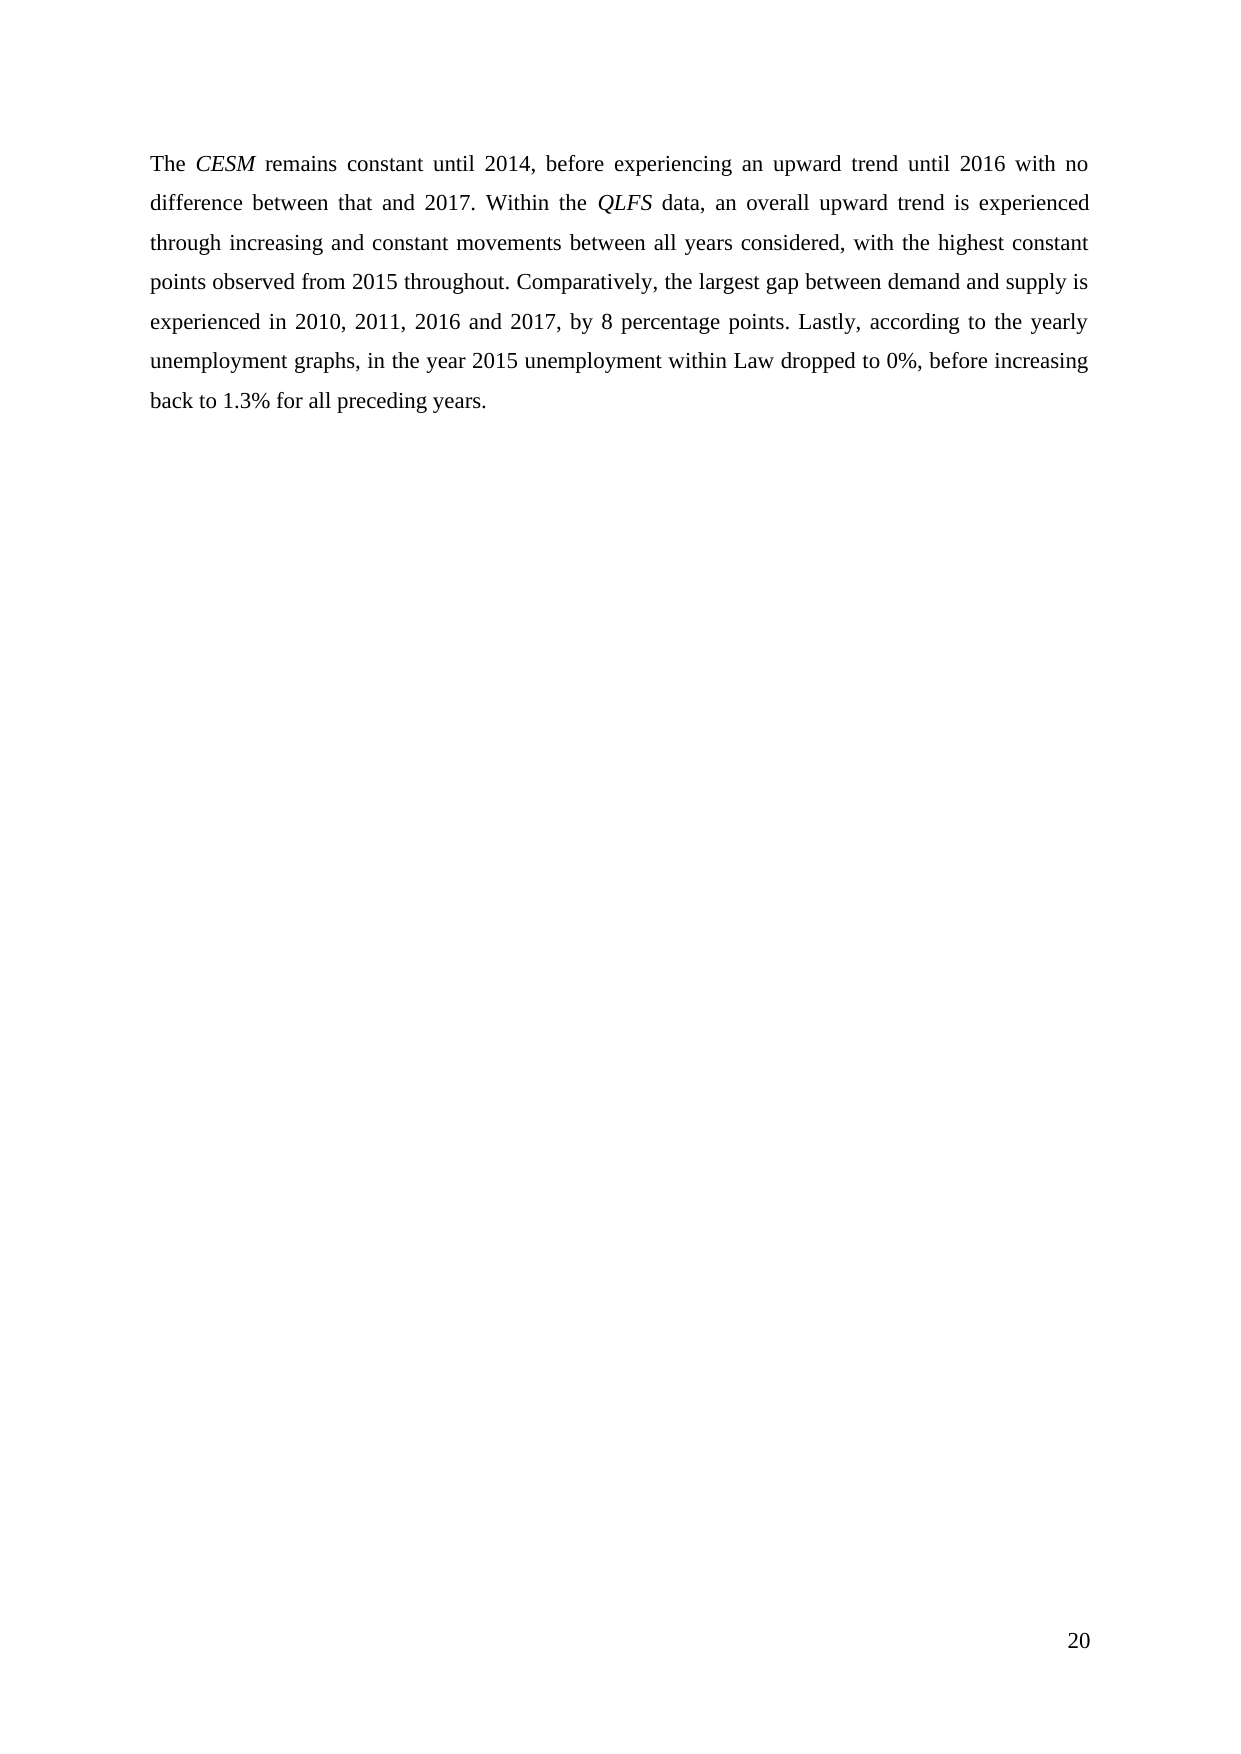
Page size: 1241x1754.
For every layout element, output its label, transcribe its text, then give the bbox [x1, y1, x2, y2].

text The CESM remains constant until 2014, before experiencing an upward trend until 2016 with no difference between that and 2017. Within the QLFS data, an overall upward trend is experienced through increasing and constant movements between all years considered, with the highest constant points observed from 2015 throughout. Comparatively, the largest gap between demand and supply is experienced in 2010, 2011, 2016 and 2017, by 8 percentage points. Lastly, according to the yearly unemployment graphs, in the year 2015 unemployment within Law dropped to 0%, before increasing back to 1.3% for all preceding years. [150, 150, 1090, 413]
